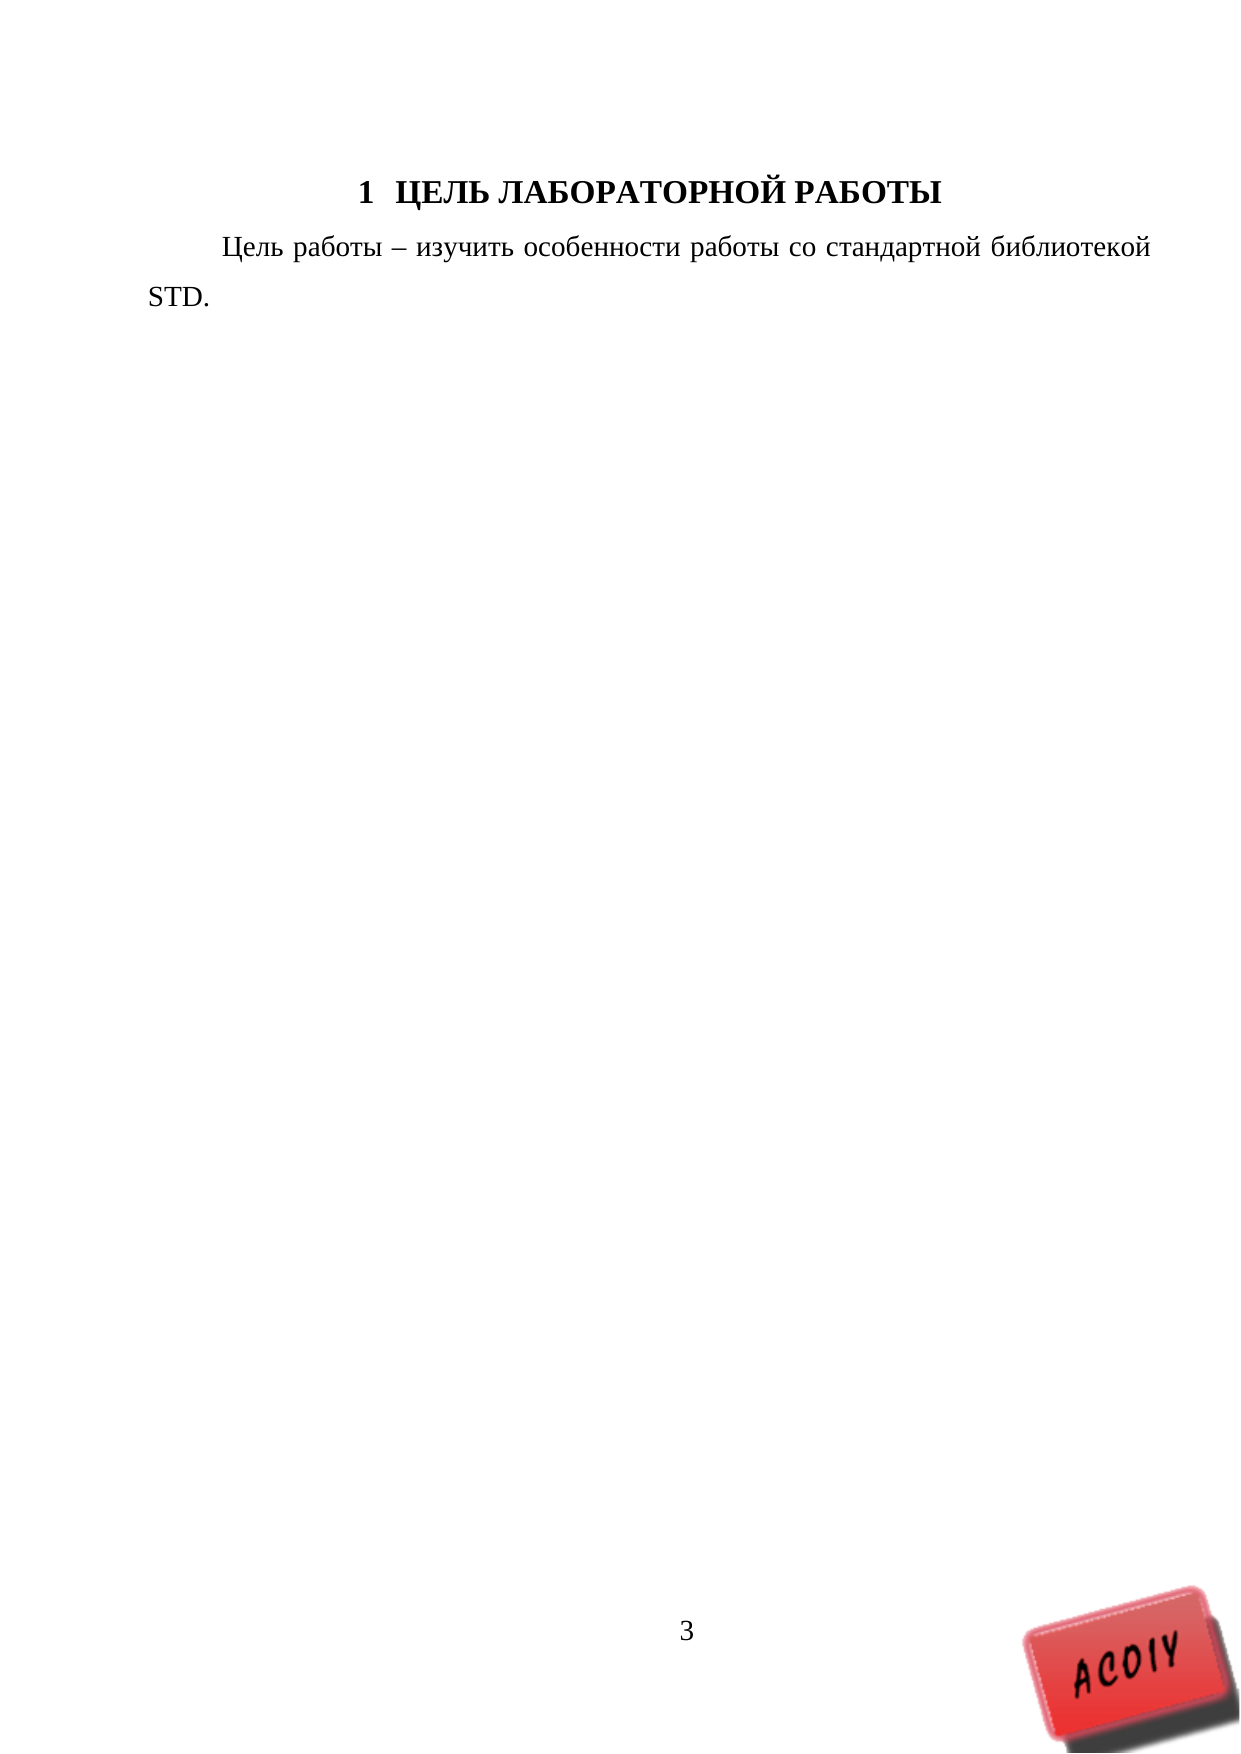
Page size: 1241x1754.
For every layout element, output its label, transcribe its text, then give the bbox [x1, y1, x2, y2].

picture [1013, 901, 1240, 1753]
text Цель работы – изучить особенности работы со стандартной библиотекой STD. [148, 229, 1152, 313]
subtitle Цель лабораторной работы [148, 173, 1152, 211]
